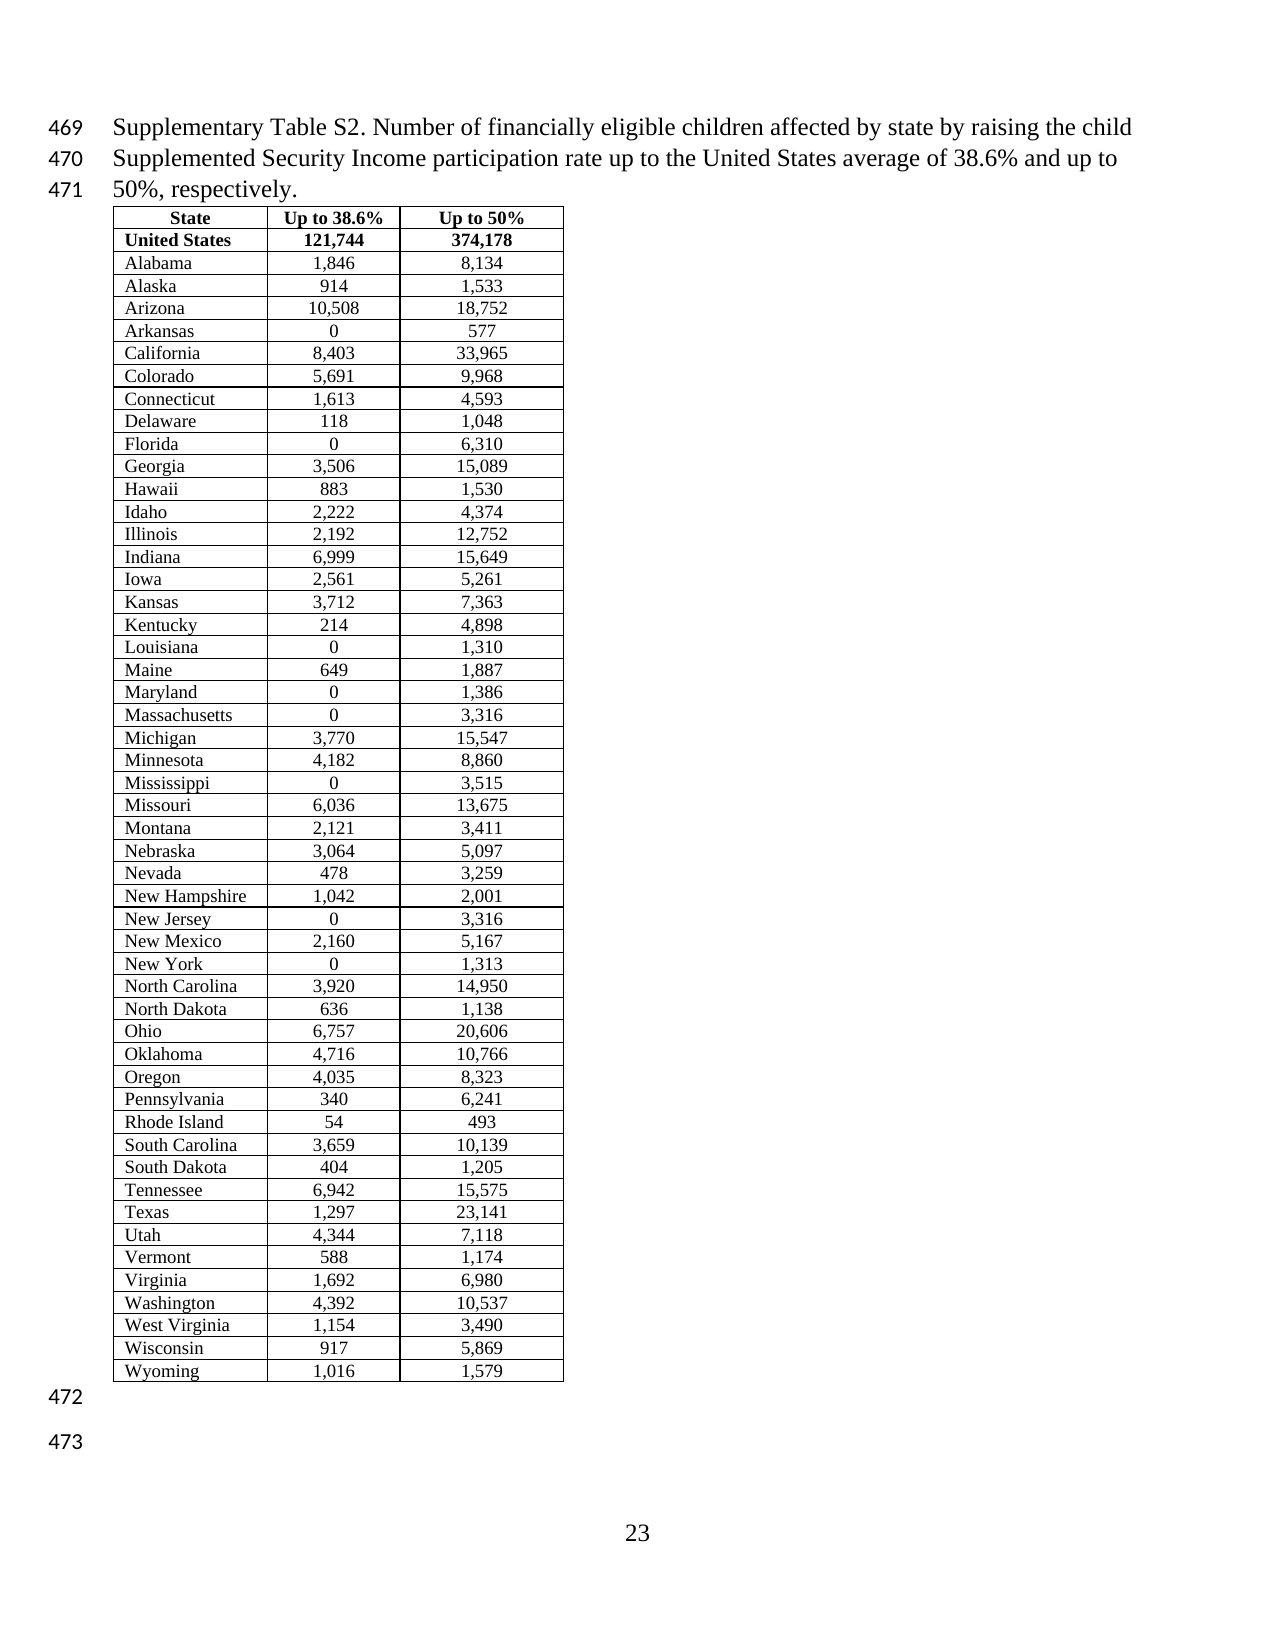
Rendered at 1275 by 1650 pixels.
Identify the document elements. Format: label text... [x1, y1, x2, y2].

table_cell Delaware [114, 410, 267, 432]
table_cell 2,222 [268, 501, 399, 522]
table_cell 3,712 [268, 591, 399, 612]
table_cell Virginia [114, 1269, 267, 1291]
table_cell 1,533 [401, 275, 563, 296]
table_cell 15,575 [401, 1179, 563, 1200]
table_cell Vermont [114, 1246, 267, 1268]
table_header Up to 38.6% [268, 207, 399, 228]
table_cell Oregon [114, 1066, 267, 1087]
table_cell 0 [268, 681, 399, 703]
table_cell New Mexico [114, 930, 267, 952]
table_cell New Jersey [114, 908, 267, 929]
table_cell 12,752 [401, 523, 563, 545]
table_cell New York [114, 953, 267, 974]
table_cell 4,593 [401, 388, 563, 409]
table_cell 1,154 [268, 1314, 399, 1336]
table_cell 8,860 [401, 749, 563, 771]
table_cell Wyoming [114, 1360, 267, 1381]
table_cell Massachusetts [114, 704, 267, 726]
table_cell 3,064 [268, 840, 399, 861]
table_cell 6,241 [401, 1088, 563, 1110]
table_cell 1,205 [401, 1156, 563, 1178]
table_cell Arizona [114, 297, 267, 319]
table_cell 3,411 [401, 817, 563, 838]
table_cell Kansas [114, 591, 267, 612]
table_cell 1,887 [401, 659, 563, 680]
table_cell 577 [401, 320, 563, 341]
table_cell Pennsylvania [114, 1088, 267, 1110]
table_cell 636 [268, 998, 399, 1019]
table_cell 340 [268, 1088, 399, 1110]
table_cell 883 [268, 478, 399, 499]
table_cell 3,316 [401, 908, 563, 929]
table_cell 10,537 [401, 1292, 563, 1313]
table_cell 1,692 [268, 1269, 399, 1291]
table_cell 1,613 [268, 388, 399, 409]
table_cell New Hampshire [114, 885, 267, 906]
table_cell Montana [114, 817, 267, 838]
table_cell 3,920 [268, 975, 399, 997]
table_cell Tennessee [114, 1179, 267, 1200]
table_cell 33,965 [401, 342, 563, 364]
table_cell 1,530 [401, 478, 563, 499]
table_cell 8,134 [401, 252, 563, 273]
table_cell 2,160 [268, 930, 399, 952]
table_cell 3,659 [268, 1134, 399, 1155]
table_cell 23,141 [401, 1201, 563, 1223]
table_cell 5,261 [401, 568, 563, 590]
table_cell 1,042 [268, 885, 399, 906]
table_cell 10,508 [268, 297, 399, 319]
table_cell 14,950 [401, 975, 563, 997]
table_cell 6,999 [268, 546, 399, 567]
table_cell 0 [268, 908, 399, 929]
table_cell Maine [114, 659, 267, 680]
table_cell United States [114, 229, 267, 251]
table_cell 4,035 [268, 1066, 399, 1087]
table_cell Iowa [114, 568, 267, 590]
table_cell 15,547 [401, 727, 563, 748]
table_cell Oklahoma [114, 1043, 267, 1064]
table_cell 5,691 [268, 365, 399, 386]
table_cell 1,846 [268, 252, 399, 273]
table_cell 914 [268, 275, 399, 296]
table_cell Alaska [114, 275, 267, 296]
table_cell 3,515 [401, 772, 563, 793]
table_cell South Carolina [114, 1134, 267, 1155]
table_cell Florida [114, 433, 267, 454]
table_cell 6,310 [401, 433, 563, 454]
table_cell Alabama [114, 252, 267, 273]
table_cell 20,606 [401, 1020, 563, 1042]
table_cell 478 [268, 862, 399, 884]
table_cell 121,744 [268, 229, 399, 251]
table_cell 0 [268, 433, 399, 454]
table_cell 0 [268, 953, 399, 974]
table_cell 588 [268, 1246, 399, 1268]
table_cell Missouri [114, 794, 267, 816]
table_cell Arkansas [114, 320, 267, 341]
table_cell 7,363 [401, 591, 563, 612]
table_cell Wisconsin [114, 1337, 267, 1358]
table_cell 3,316 [401, 704, 563, 726]
table_cell 1,138 [401, 998, 563, 1019]
table_cell North Dakota [114, 998, 267, 1019]
table_cell California [114, 342, 267, 364]
table_cell 0 [268, 772, 399, 793]
table_cell 8,403 [268, 342, 399, 364]
text Supplementary Table S2. Number of financially eligible children affected by state by raising the child Supplemented Security Income participation rate up to the United States average of 38.6% and up to 50%, respectively. [112, 112, 1162, 203]
table_cell 9,968 [401, 365, 563, 386]
table_cell 1,048 [401, 410, 563, 432]
table_cell 404 [268, 1156, 399, 1178]
table_cell 493 [401, 1111, 563, 1132]
table_cell Minnesota [114, 749, 267, 771]
table_cell 6,036 [268, 794, 399, 816]
table_cell 917 [268, 1337, 399, 1358]
table_cell Hawaii [114, 478, 267, 499]
table_cell Connecticut [114, 388, 267, 409]
table_cell 4,392 [268, 1292, 399, 1313]
table_cell 2,001 [401, 885, 563, 906]
table_cell 4,182 [268, 749, 399, 771]
table_cell 3,490 [401, 1314, 563, 1336]
table_cell 118 [268, 410, 399, 432]
table_cell 4,374 [401, 501, 563, 522]
table_cell Rhode Island [114, 1111, 267, 1132]
table_cell 2,121 [268, 817, 399, 838]
table_cell 3,259 [401, 862, 563, 884]
table_cell 10,139 [401, 1134, 563, 1155]
table_cell Nebraska [114, 840, 267, 861]
table_cell 5,167 [401, 930, 563, 952]
table_cell 6,757 [268, 1020, 399, 1042]
table_cell 214 [268, 614, 399, 635]
table_cell Illinois [114, 523, 267, 545]
table_cell 5,869 [401, 1337, 563, 1358]
table_cell 0 [268, 704, 399, 726]
table_cell 54 [268, 1111, 399, 1132]
table_cell Colorado [114, 365, 267, 386]
table_cell 8,323 [401, 1066, 563, 1087]
table_cell 1,310 [401, 636, 563, 658]
table_cell Indiana [114, 546, 267, 567]
table_cell Georgia [114, 455, 267, 477]
table_cell 10,766 [401, 1043, 563, 1064]
table_cell 7,118 [401, 1224, 563, 1245]
table_cell Louisiana [114, 636, 267, 658]
table_cell Ohio [114, 1020, 267, 1042]
table_header Up to 50% [401, 207, 563, 228]
table_cell 2,561 [268, 568, 399, 590]
table_cell North Carolina [114, 975, 267, 997]
table_cell Texas [114, 1201, 267, 1223]
table_cell Idaho [114, 501, 267, 522]
table_cell Mississippi [114, 772, 267, 793]
table_cell Maryland [114, 681, 267, 703]
table_header State [114, 207, 267, 228]
table_cell 4,716 [268, 1043, 399, 1064]
table_cell 4,344 [268, 1224, 399, 1245]
table_cell Kentucky [114, 614, 267, 635]
table_cell 1,386 [401, 681, 563, 703]
table_cell Washington [114, 1292, 267, 1313]
table_cell 1,174 [401, 1246, 563, 1268]
table_cell 649 [268, 659, 399, 680]
table_cell 4,898 [401, 614, 563, 635]
table_cell 1,016 [268, 1360, 399, 1381]
table_cell Nevada [114, 862, 267, 884]
table_cell Michigan [114, 727, 267, 748]
table_cell 15,089 [401, 455, 563, 477]
table_cell 3,506 [268, 455, 399, 477]
table_cell 1,313 [401, 953, 563, 974]
table_cell South Dakota [114, 1156, 267, 1178]
table_cell 0 [268, 320, 399, 341]
table_cell 0 [268, 636, 399, 658]
table_cell 5,097 [401, 840, 563, 861]
table_cell 1,297 [268, 1201, 399, 1223]
table_cell 374,178 [401, 229, 563, 251]
table_cell 18,752 [401, 297, 563, 319]
table_cell 15,649 [401, 546, 563, 567]
table_cell 13,675 [401, 794, 563, 816]
table_cell 3,770 [268, 727, 399, 748]
table_cell West Virginia [114, 1314, 267, 1336]
table_cell Utah [114, 1224, 267, 1245]
table_cell 6,942 [268, 1179, 399, 1200]
table_cell 2,192 [268, 523, 399, 545]
table_cell 6,980 [401, 1269, 563, 1291]
table_cell 1,579 [401, 1360, 563, 1381]
